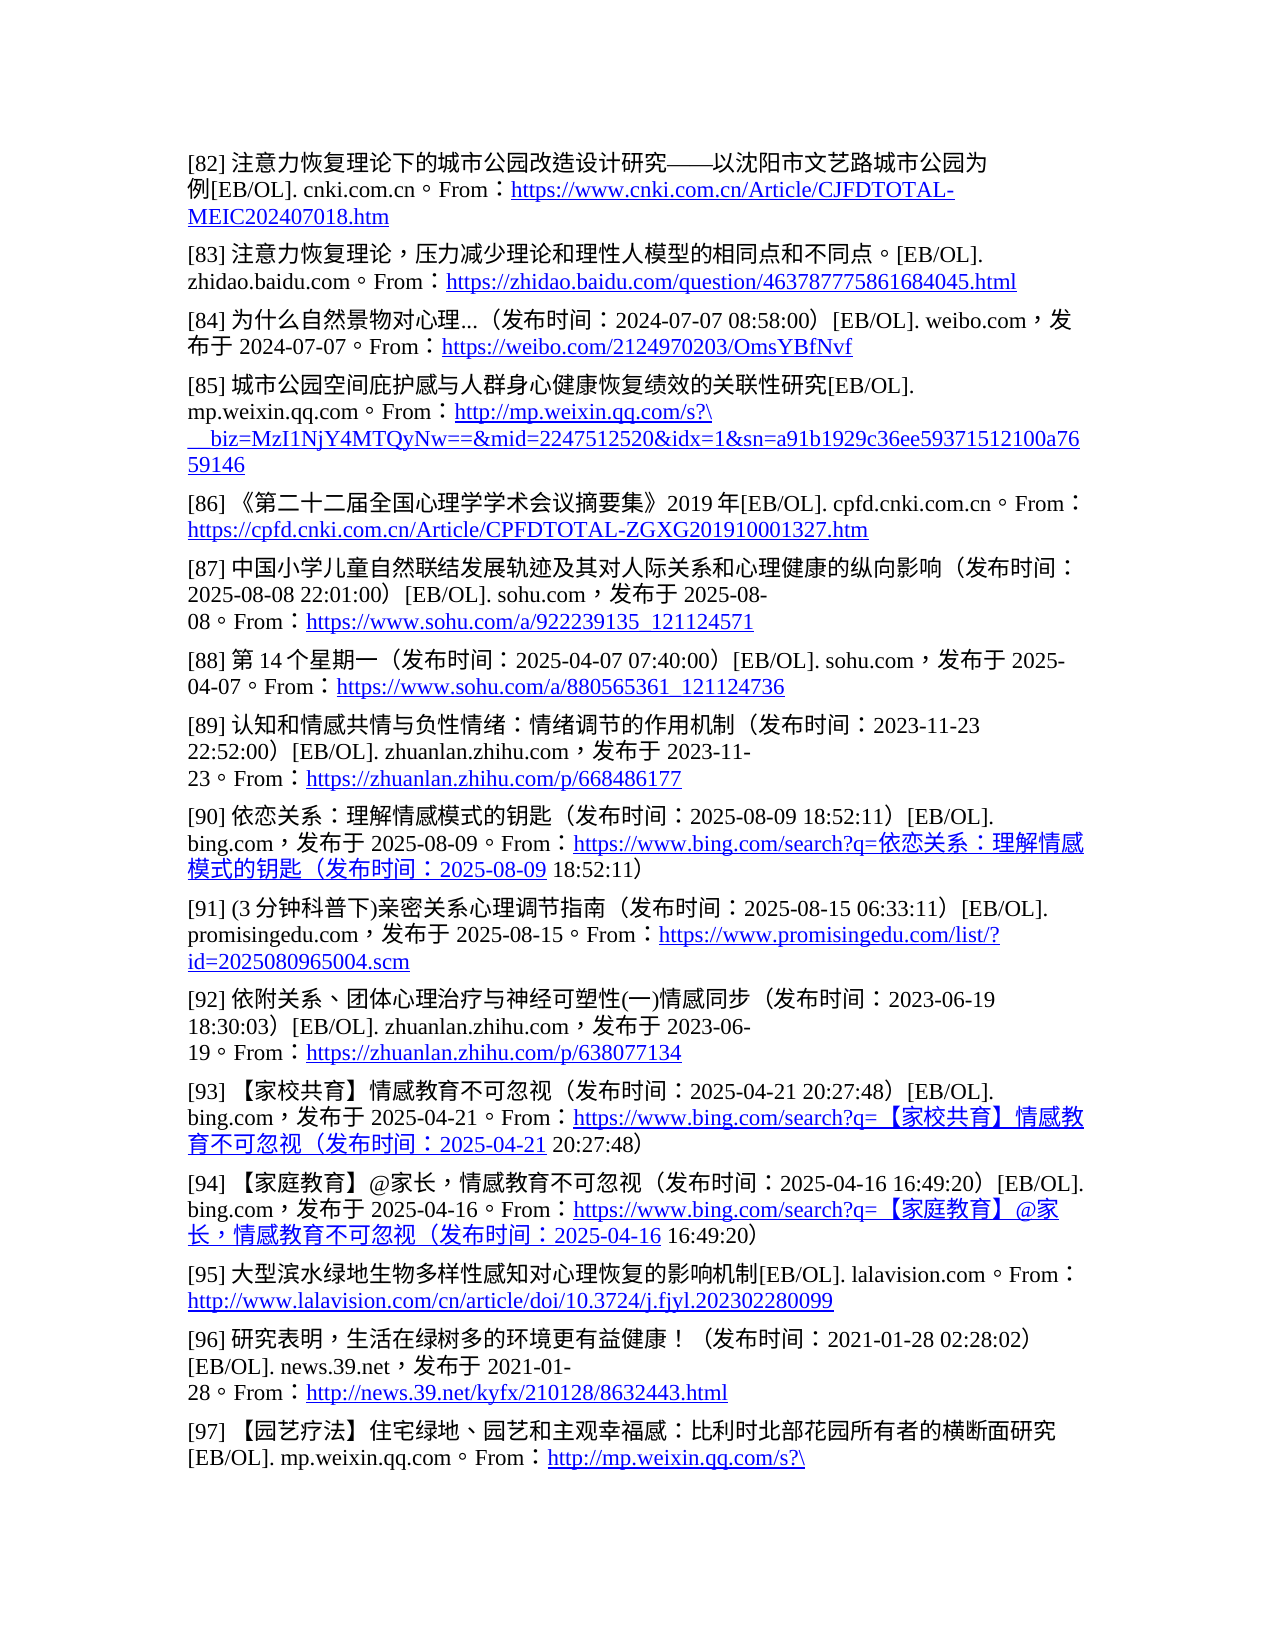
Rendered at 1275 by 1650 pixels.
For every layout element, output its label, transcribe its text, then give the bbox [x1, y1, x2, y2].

text [82] 注意力恢复理论下的城市公园改造设计研究——以沈阳市文艺路城市公园为例[EB/OL]. cnki.com.cn。From：https://www.cnki.com.cn/Article/CJFDTOTAL-MEIC202407018.htm [187, 150, 1087, 229]
text [88] 第14个星期一（发布时间：2025-04-07 07:40:00）[EB/OL]. sohu.com，发布于 2025-04-07。From：https://www.sohu.com/a/880565361_121124736 [187, 647, 1087, 699]
text [90] 依恋关系：理解情感模式的钥匙（发布时间：2025-08-09 18:52:11）[EB/OL]. bing.com，发布于 2025-08-09。From：https://www.bing.com/search?q=依恋关系：理解情感模式的钥匙（发布时间：2025-08-09 18:52:11） [187, 803, 1087, 882]
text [187, 1418, 1087, 1471]
text [95] 大型滨水绿地生物多样性感知对心理恢复的影响机制[EB/OL]. lalavision.com。From：http://www.lalavision.com/cn/article/doi/10.3724/j.fjyl.202302280099 [187, 1261, 1087, 1314]
text [96] 研究表明，生活在绿树多的环境更有益健康！（发布时间：2021-01-28 02:28:02）[EB/OL]. news.39.net，发布于 2021-01-28。From：http://news.39.net/kyfx/210128/8632443.html [187, 1326, 1087, 1406]
text [89] 认知和情感共情与负性情绪：情绪调节的作用机制（发布时间：2023-11-23 22:52:00）[EB/OL]. zhuanlan.zhihu.com，发布于 2023-11-23。From：https://zhuanlan.zhihu.com/p/668486177 [187, 712, 1087, 791]
text [87] 中国小学儿童自然联结发展轨迹及其对人际关系和心理健康的纵向影响（发布时间：2025-08-08 22:01:00）[EB/OL]. sohu.com，发布于 2025-08-08。From：https://www.sohu.com/a/922239135_121124571 [187, 555, 1087, 634]
text [84] 为什么自然景物对心理...（发布时间：2024-07-07 08:58:00）[EB/OL]. weibo.com，发布于 2024-07-07。From：https://weibo.com/2124970203/OmsYBfNvf [187, 307, 1087, 359]
text [85] 城市公园空间庇护感与人群身心健康恢复绩效的关联性研究[EB/OL]. mp.weixin.qq.com。From：http://mp.weixin.qq.com/s?\__biz=MzI1NjY4MTQyNw==&mid=2247512520&idx=1&sn=a91b1929c36ee59371512100a7659146 [187, 372, 1087, 477]
text [92] 依附关系、团体心理治疗与神经可塑性(一)情感同步（发布时间：2023-06-19 18:30:03）[EB/OL]. zhuanlan.zhihu.com，发布于 2023-06-19。From：https://zhuanlan.zhihu.com/p/638077134 [187, 987, 1087, 1066]
text [93] 【家校共育】情感教育不可忽视（发布时间：2025-04-21 20:27:48）[EB/OL]. bing.com，发布于 2025-04-21。From：https://www.bing.com/search?q=【家校共育】情感教育不可忽视（发布时间：2025-04-21 20:27:48） [187, 1078, 1087, 1157]
text [83] 注意力恢复理论，压力减少理论和理性人模型的相同点和不同点。[EB/OL]. zhidao.baidu.com。From：https://zhidao.baidu.com/question/463787775861684045.html [187, 242, 1087, 294]
text [86] 《第二十二届全国心理学学术会议摘要集》2019年[EB/OL]. cpfd.cnki.com.cn。From：https://cpfd.cnki.com.cn/Article/CPFDTOTAL-ZGXG201910001327.htm [187, 490, 1087, 543]
text [91] (3分钟科普下)亲密关系心理调节指南（发布时间：2025-08-15 06:33:11）[EB/OL]. promisingedu.com，发布于 2025-08-15。From：https://www.promisingedu.com/list/?id=2025080965004.scm [187, 895, 1087, 974]
text [94] 【家庭教育】@家长，情感教育不可忽视（发布时间：2025-04-16 16:49:20）[EB/OL]. bing.com，发布于 2025-04-16。From：https://www.bing.com/search?q=【家庭教育】@家长，情感教育不可忽视（发布时间：2025-04-16 16:49:20） [187, 1170, 1087, 1249]
